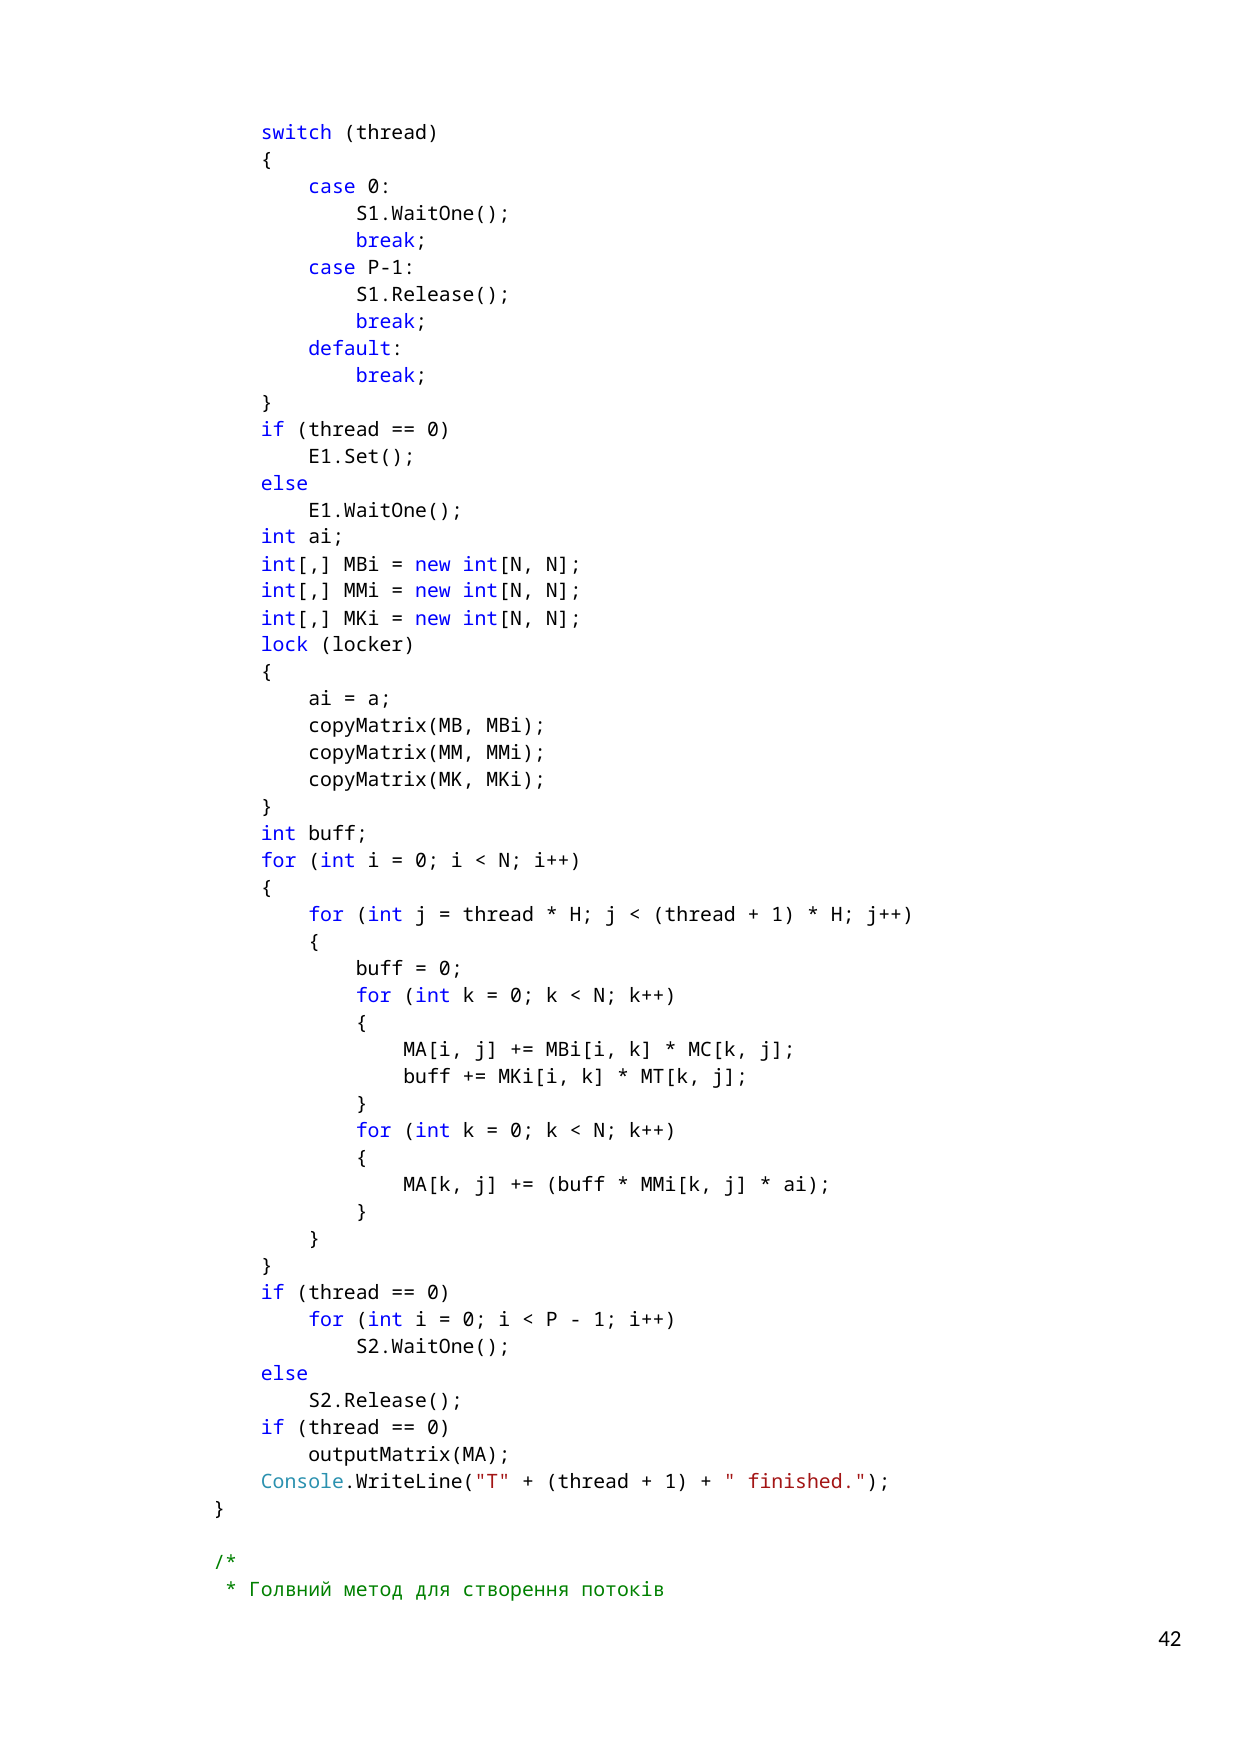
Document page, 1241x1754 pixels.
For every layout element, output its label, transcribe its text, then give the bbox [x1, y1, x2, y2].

text MA[i, j] += MBi[i, k] * MC[k, j]; [118, 1035, 1181, 1062]
text buff = 0; [118, 954, 1181, 981]
text break; [118, 226, 1181, 253]
text S1.Release(); [118, 280, 1181, 307]
text outputMatrix(MA); [118, 1440, 1181, 1467]
text int[,] MMi = new int[N, N]; [118, 577, 1181, 604]
text for (int k = 0; k < N; k++) [118, 981, 1181, 1008]
text case 0: [118, 172, 1181, 199]
text { [118, 145, 1181, 172]
text } [118, 1494, 1181, 1521]
text { [118, 658, 1181, 685]
text int buff; [118, 819, 1181, 847]
text break; [118, 307, 1181, 334]
text copyMatrix(MK, MKi); [118, 766, 1181, 793]
text S2.Release(); [118, 1386, 1181, 1413]
text copyMatrix(MB, MBi); [118, 712, 1181, 739]
text for (int k = 0; k < N; k++) [118, 1116, 1181, 1143]
text Console.WriteLine("T" + (thread + 1) + " finished."); [118, 1467, 1181, 1494]
text * Голвний метод для створення потоків [118, 1575, 1181, 1602]
text int[,] MBi = new int[N, N]; [118, 550, 1181, 577]
text } [118, 1089, 1181, 1116]
text int ai; [118, 523, 1181, 550]
text else [118, 1359, 1181, 1386]
text { [118, 927, 1181, 954]
text S2.WaitOne(); [118, 1332, 1181, 1359]
text buff += MKi[i, k] * MT[k, j]; [118, 1062, 1181, 1089]
text } [118, 793, 1181, 819]
text } [118, 1224, 1181, 1251]
text for (int i = 0; i < N; i++) [118, 847, 1181, 873]
text int[,] MKi = new int[N, N]; [118, 604, 1181, 631]
text switch (thread) [118, 118, 1181, 145]
text for (int j = thread * H; j < (thread + 1) * H; j++) [118, 901, 1181, 927]
text MA[k, j] += (buff * MMi[k, j] * ai); [118, 1170, 1181, 1197]
text } [118, 1251, 1181, 1278]
text lock (locker) [118, 631, 1181, 658]
text if (thread == 0) [118, 1278, 1181, 1305]
text { [118, 1008, 1181, 1035]
text break; [118, 361, 1181, 388]
text if (thread == 0) [118, 415, 1181, 442]
text } [118, 1197, 1181, 1224]
text default: [118, 334, 1181, 361]
text { [118, 1143, 1181, 1170]
text E1.WaitOne(); [118, 496, 1181, 523]
text } [118, 388, 1181, 415]
text if (thread == 0) [118, 1413, 1181, 1440]
text E1.Set(); [118, 442, 1181, 469]
text S1.WaitOne(); [118, 199, 1181, 226]
text ai = a; [118, 685, 1181, 712]
text for (int i = 0; i < P - 1; i++) [118, 1305, 1181, 1332]
text case P-1: [118, 253, 1181, 280]
text /* [118, 1548, 1181, 1575]
text else [118, 469, 1181, 496]
text { [118, 873, 1181, 901]
text copyMatrix(MM, MMi); [118, 739, 1181, 766]
